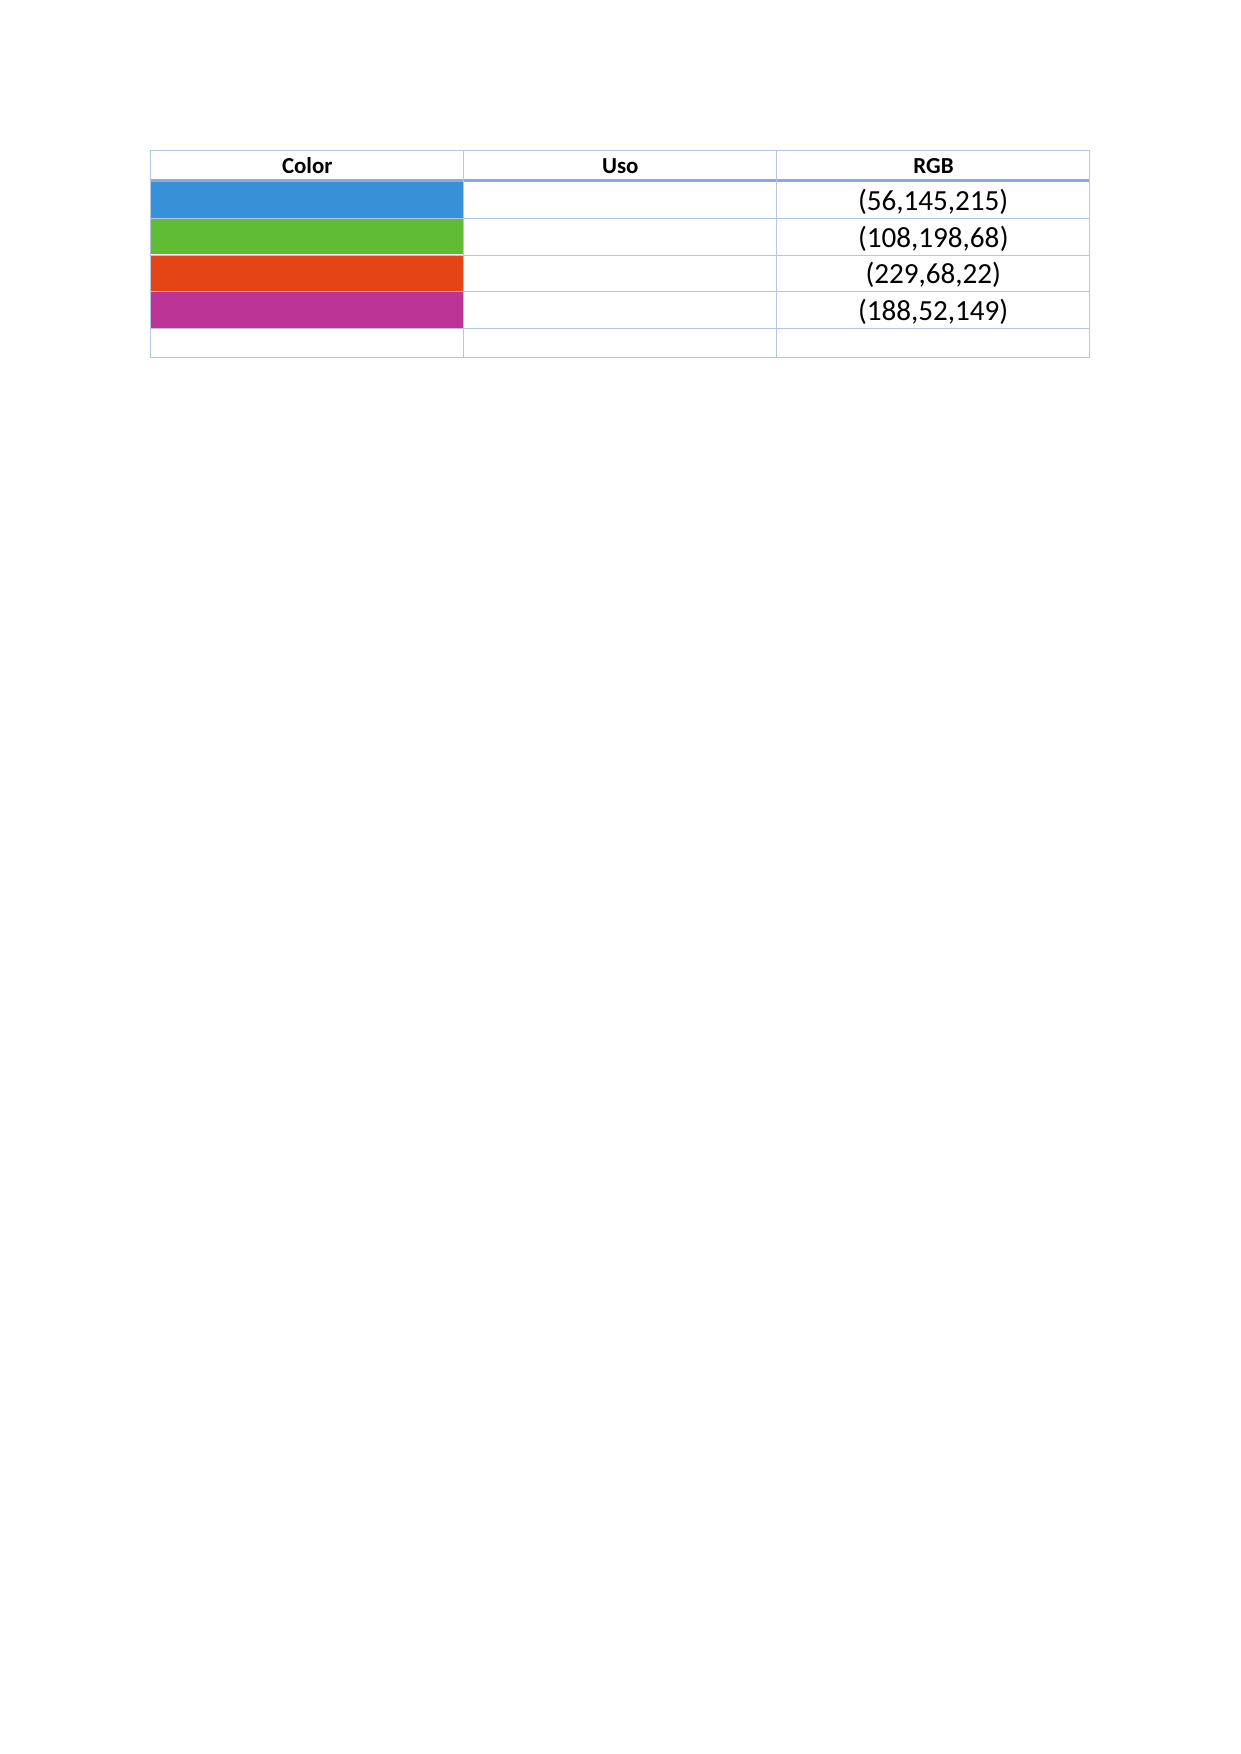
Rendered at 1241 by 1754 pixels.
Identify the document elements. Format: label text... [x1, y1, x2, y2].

table_header Uso [464, 151, 776, 179]
table_cell [464, 256, 776, 291]
table_cell [151, 292, 463, 328]
table_cell [151, 329, 463, 357]
table_cell [151, 219, 463, 254]
table_cell (108,198,68) [777, 219, 1089, 254]
table_cell (229,68,22) [777, 256, 1089, 291]
table_cell [464, 292, 776, 328]
table_cell [151, 256, 463, 291]
table_cell [151, 182, 463, 218]
table_cell (188,52,149) [777, 292, 1089, 328]
table_header RGB [777, 151, 1089, 179]
table_cell [464, 329, 776, 357]
table_cell [464, 182, 776, 218]
table_cell (56,145,215) [777, 182, 1089, 218]
table_cell [777, 329, 1089, 357]
table_header Color [151, 151, 463, 179]
table_cell [464, 219, 776, 254]
